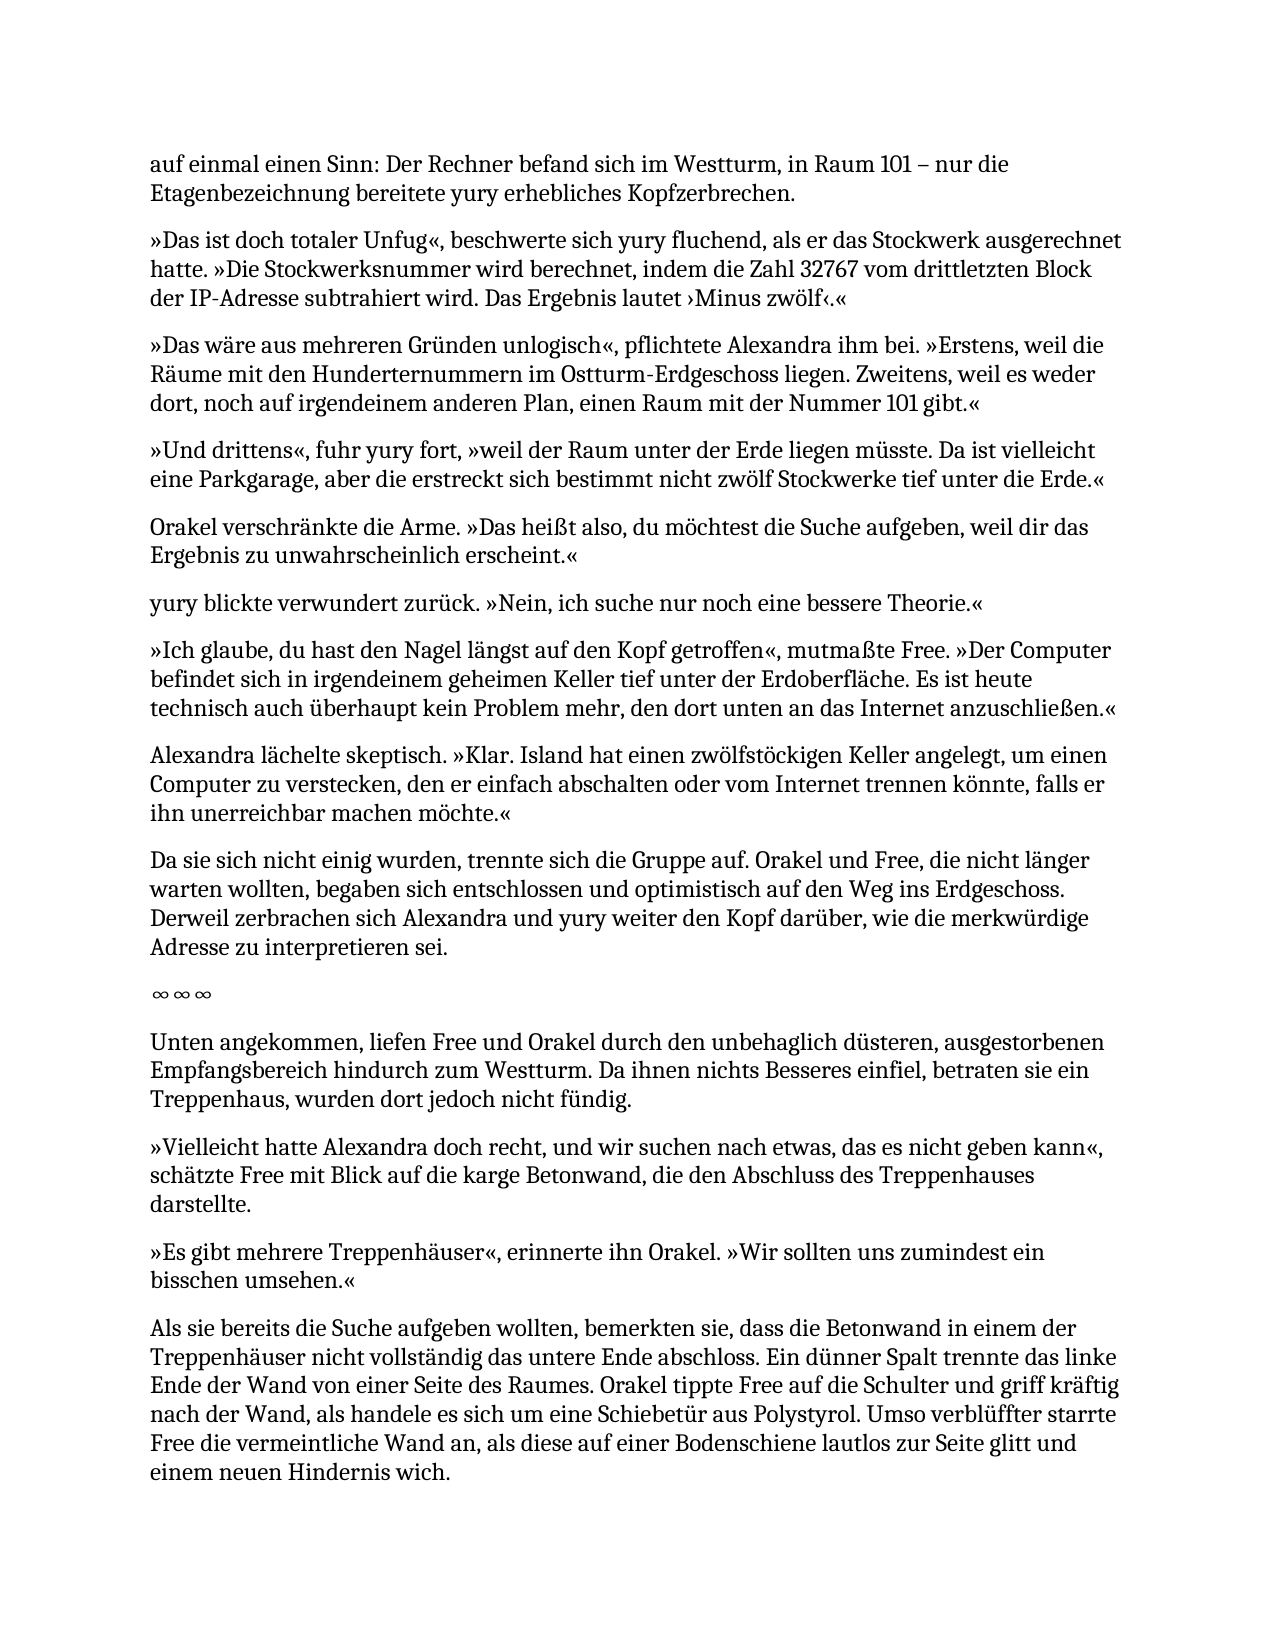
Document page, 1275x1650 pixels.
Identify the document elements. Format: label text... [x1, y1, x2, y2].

text »Das ist doch totaler Unfug«, beschwerte sich yury fluchend, als er das Stockwerk ausgerechnet hatte. »Die Stockwerksnummer wird berechnet, indem die Zahl 32767 vom drittletzten Block der IP-Adresse subtrahiert wird. Das Ergebnis lautet ›Minus zwölf‹.« [150, 226, 1125, 312]
text Da sie sich nicht einig wurden, trennte sich die Gruppe auf. Orakel und Free, die nicht länger warten wollten, begaben sich entschlossen und optimistisch auf den Weg ins Erdgeschoss. Derweil zerbrachen sich Alexandra und yury weiter den Kopf darüber, wie die merkwürdige Adresse zu interpretieren sei. [150, 846, 1125, 961]
text »Ich glaube, du hast den Nagel längst auf den Kopf getroffen«, mutmaßte Free. »Der Computer befindet sich in irgendeinem geheimen Keller tief unter der Erdoberfläche. Es ist heute technisch auch überhaupt kein Problem mehr, den dort unten an das Internet anzuschließen.« [150, 636, 1125, 722]
text Als sie bereits die Suche aufgeben wollten, bemerkten sie, dass die Betonwand in einem der Treppenhäuser nicht vollständig das untere Ende abschloss. Ein dünner Spalt trennte das linke Ende der Wand von einer Seite des Raumes. Orakel tippte Free auf die Schulter und griff kräftig nach der Wand, als handele es sich um eine Schiebetür aus Polystyrol. Umso verblüffter starrte Free die vermeintliche Wand an, als diese auf einer Bodenschiene lautlos zur Seite glitt und einem neuen Hindernis wich. [150, 1314, 1125, 1486]
text ∞∞∞ [150, 980, 1125, 1009]
text Alexandra lächelte skeptisch. »Klar. Island hat einen zwölfstöckigen Keller angelegt, um einen Computer zu verstecken, den er einfach abschalten oder vom Internet trennen könnte, falls er ihn unerreichbar machen möchte.« [150, 741, 1125, 827]
text Orakel verschränkte die Arme. »Das heißt also, du möchtest die Suche aufgeben, weil dir das Ergebnis zu unwahrscheinlich erscheint.« [150, 512, 1125, 570]
text yury blickte verwundert zurück. »Nein, ich suche nur noch eine bessere Theorie.« [150, 589, 1125, 617]
text »Vielleicht hatte Alexandra doch recht, und wir suchen nach etwas, das es nicht geben kann«, schätzte Free mit Blick auf die karge Betonwand, die den Abschluss des Treppenhauses darstellte. [150, 1132, 1125, 1219]
text »Es gibt mehrere Treppenhäuser«, erinnerte ihn Orakel. »Wir sollten uns zumindest ein bisschen umsehen.« [150, 1237, 1125, 1295]
text »Das wäre aus mehreren Gründen unlogisch«, pflichtete Alexandra ihm bei. »Erstens, weil die Räume mit den Hunderternummern im Ostturm-Erdgeschoss liegen. Zweitens, weil es weder dort, noch auf irgendeinem anderen Plan, einen Raum mit der Nummer 101 gibt.« [150, 331, 1125, 417]
text »Und drittens«, fuhr yury fort, »weil der Raum unter der Erde liegen müsste. Da ist vielleicht eine Parkgarage, aber die erstreckt sich bestimmt nicht zwölf Stockwerke tief unter die Erde.« [150, 436, 1125, 494]
text Unten angekommen, liefen Free und Orakel durch den unbehaglich düsteren, ausgestorbenen Empfangsbereich hindurch zum Westturm. Da ihnen nichts Besseres einfiel, betraten sie ein Treppenhaus, wurden dort jedoch nicht fündig. [150, 1027, 1125, 1114]
